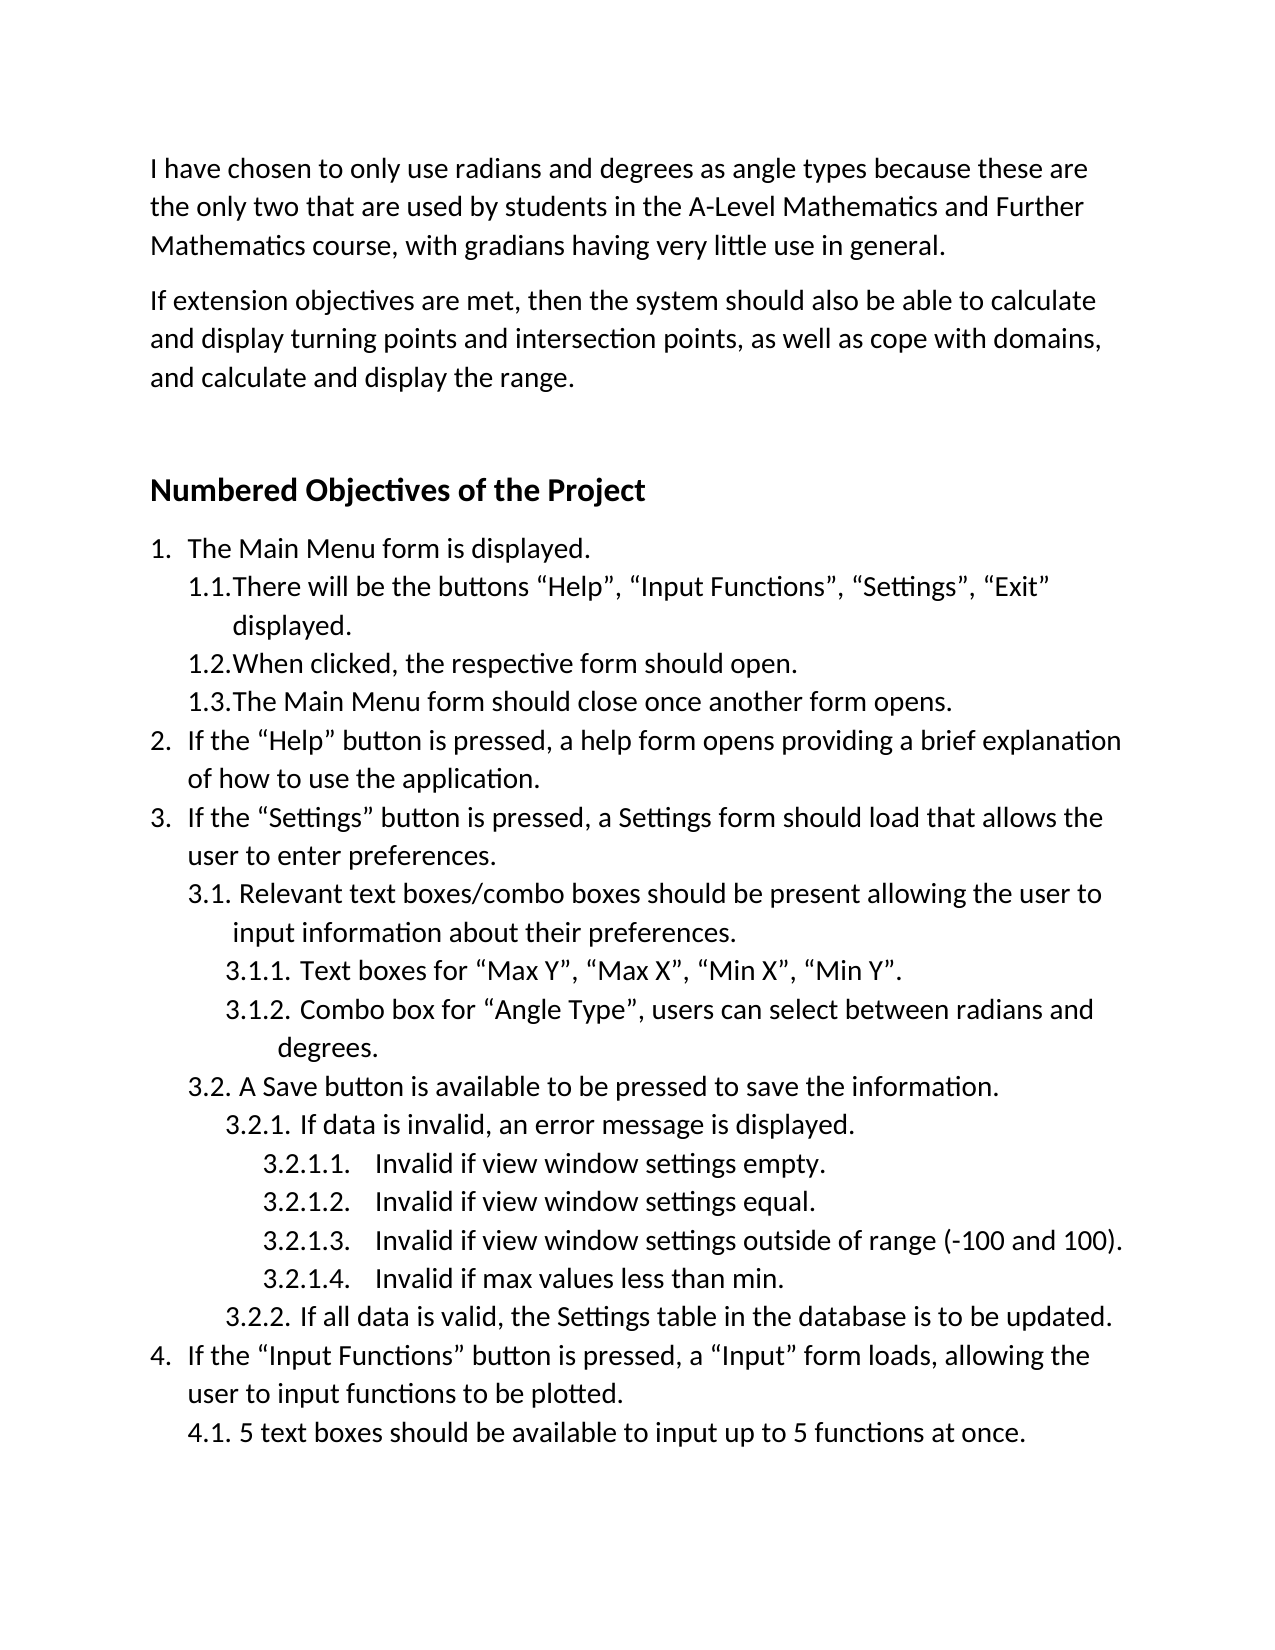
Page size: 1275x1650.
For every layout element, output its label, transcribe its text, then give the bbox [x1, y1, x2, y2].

list A Save button is available to be pressed to save the information. [187, 1068, 1125, 1103]
list When clicked, the respective form should open. [187, 645, 1125, 681]
list 5 text boxes should be available to input up to 5 functions at once. [187, 1414, 1125, 1449]
list Invalid if view window settings equal. [262, 1183, 1125, 1219]
list The Main Menu form is displayed. [150, 530, 1125, 565]
list There will be the buttons “Help”, “Input Functions”, “Settings”, “Exit” displayed. [187, 568, 1125, 642]
list The Main Menu form should close once another form opens. [187, 683, 1125, 719]
list Combo box for “Angle Type”, users can select between radians and degrees. [225, 991, 1125, 1065]
text If extension objectives are met, then the system should also be able to calculate and display turning points and intersection points, as well as cope with domains, and calculate and display the range. [150, 282, 1125, 394]
list Invalid if view window settings outside of range (-100 and 100). [262, 1222, 1125, 1257]
list If the “Input Functions” button is pressed, a “Input” form loads, allowing the user to input functions to be plotted. [150, 1337, 1125, 1411]
list If the “Settings” button is pressed, a Settings form should load that allows the user to enter preferences. [150, 799, 1125, 873]
list If data is invalid, an error message is displayed. [225, 1106, 1125, 1142]
text I have chosen to only use radians and degrees as angle types because these are the only two that are used by students in the A-Level Mathematics and Further Mathematics course, with gradians having very little use in general. [150, 150, 1125, 262]
list Invalid if max values less than min. [262, 1260, 1125, 1296]
list If all data is valid, the Settings table in the database is to be updated. [225, 1298, 1125, 1334]
list Relevant text boxes/combo boxes should be present allowing the user to input information about their preferences. [187, 876, 1125, 950]
text Numbered Objectives of the Project [150, 469, 1125, 510]
list Text boxes for “Max Y”, “Max X”, “Min X”, “Min Y”. [225, 952, 1125, 988]
list If the “Help” button is pressed, a help form opens providing a brief explanation of how to use the application. [150, 722, 1125, 796]
list Invalid if view window settings empty. [262, 1145, 1125, 1180]
